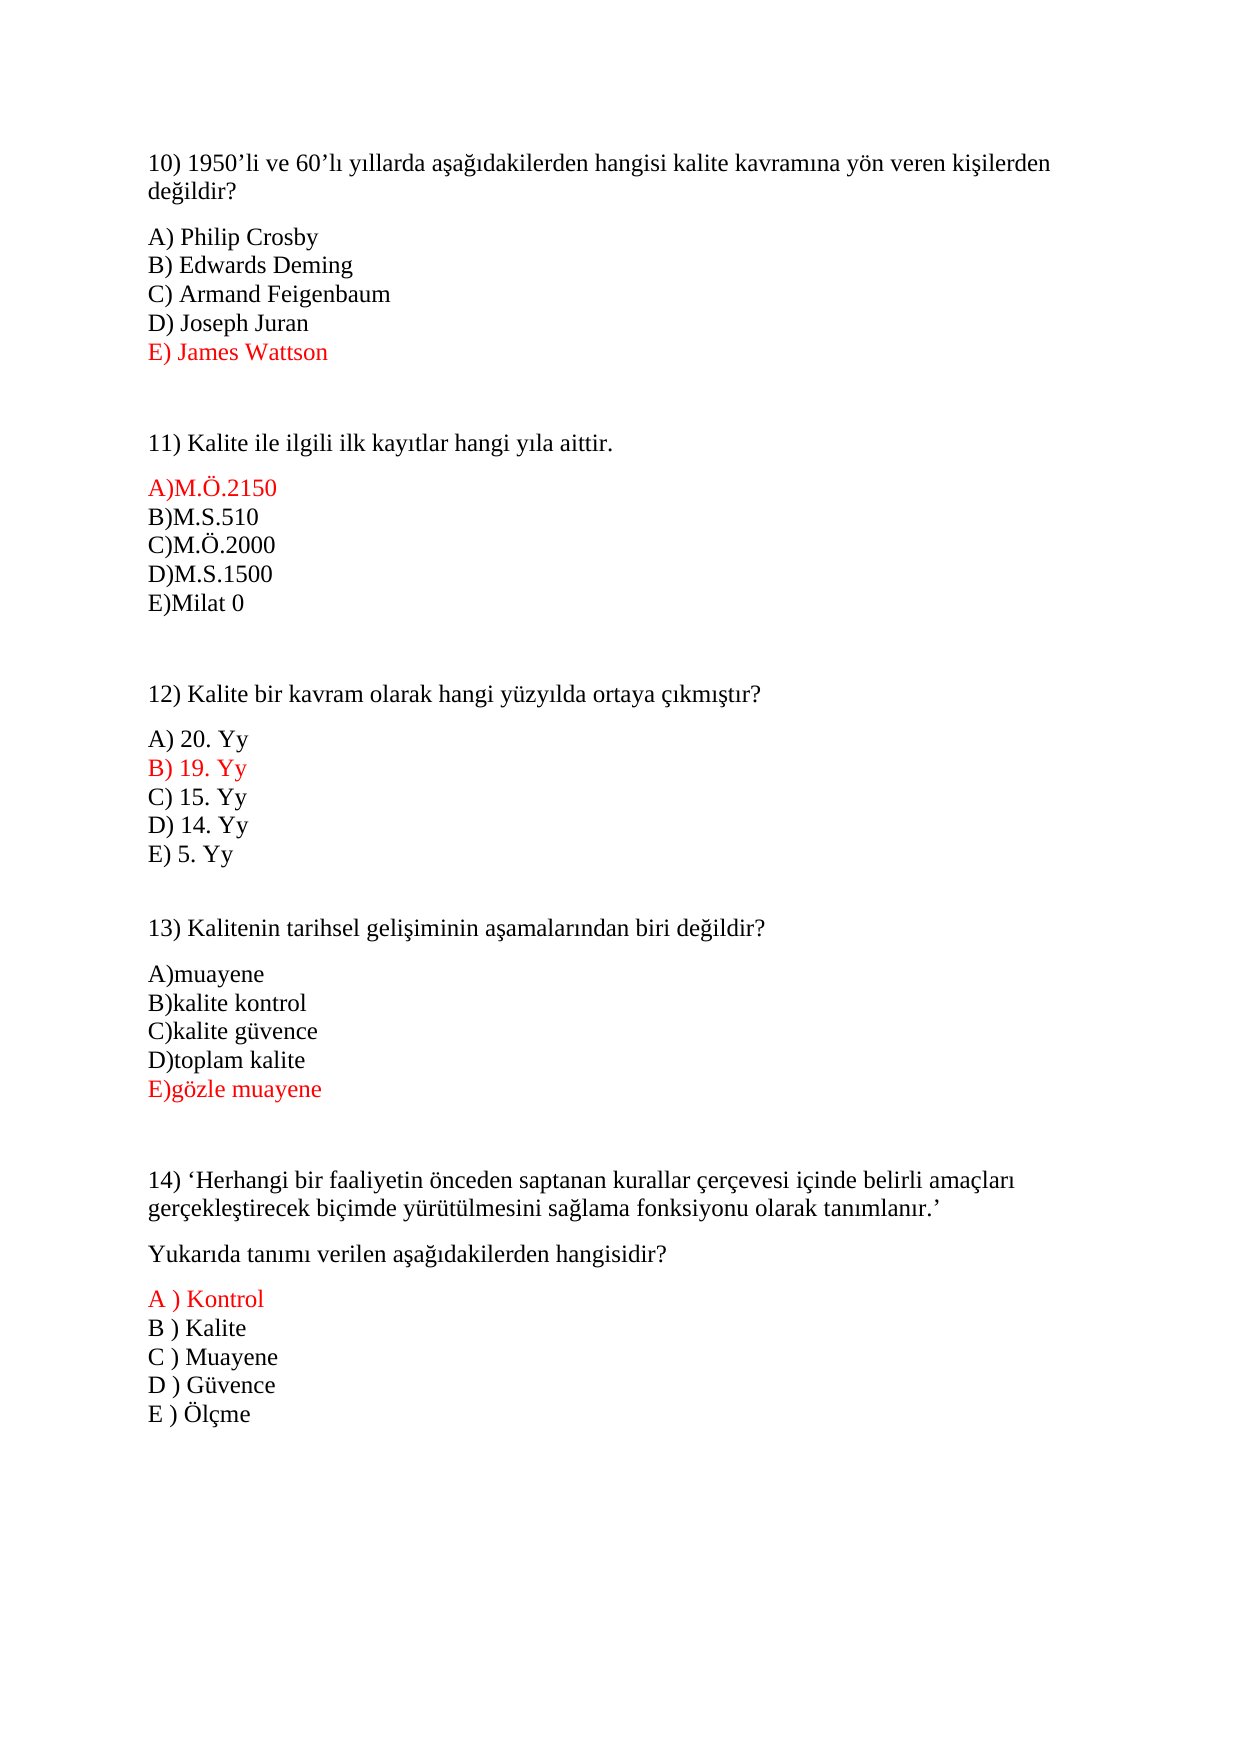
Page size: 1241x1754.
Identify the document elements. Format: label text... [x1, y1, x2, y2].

text C)M.Ö.2000 [148, 531, 1093, 559]
text D ) Güvence [148, 1371, 1093, 1399]
text 10) 1950’li ve 60’lı yıllarda aşağıdakilerden hangisi kalite kavramına yön veren kişilerden değildir? [148, 148, 1093, 205]
text B) Edwards Deming [148, 251, 1093, 279]
text B)M.S.510 [148, 502, 1093, 531]
text B) 19. Yy [148, 753, 1093, 782]
text D) 14. Yy [148, 811, 1093, 839]
text 14) ‘Herhangi bir faaliyetin önceden saptanan kurallar çerçevesi içinde belirli amaçları gerçekleştirecek biçimde yürütülmesini sağlama fonksiyonu olarak tanımlanır.’ [148, 1165, 1093, 1222]
text E ) Ölçme [148, 1399, 1093, 1428]
text D) Joseph Juran [148, 308, 1093, 337]
text D)M.S.1500 [148, 559, 1093, 588]
text E) James Wattson [148, 337, 1093, 366]
text A)muayene B)kalite kontrol C)kalite güvence D)toplam kalite E)gözle muayene [148, 959, 1093, 1103]
text Yukarıda tanımı verilen aşağıdakilerden hangisidir? [148, 1239, 1093, 1268]
text C) Armand Feigenbaum [148, 279, 1093, 308]
text B ) Kalite [148, 1313, 1093, 1342]
text 11) Kalite ile ilgili ilk kayıtlar hangi yıla aittir. [148, 428, 1093, 456]
text A ) Kontrol [148, 1284, 1093, 1313]
text A) 20. Yy [148, 724, 1093, 753]
text 13) Kalitenin tarihsel gelişiminin aşamalarından biri değildir? [148, 913, 1093, 942]
text 12) Kalite bir kavram olarak hangi yüzyılda ortaya çıkmıştır? [148, 679, 1093, 708]
text E) 5. Yy [148, 839, 1093, 868]
text C) 15. Yy [148, 782, 1093, 811]
text A) Philip Crosby [148, 222, 1093, 251]
text A)M.Ö.2150 [148, 473, 1093, 502]
text E)Milat 0 [148, 588, 1093, 617]
text C ) Muayene [148, 1342, 1093, 1371]
